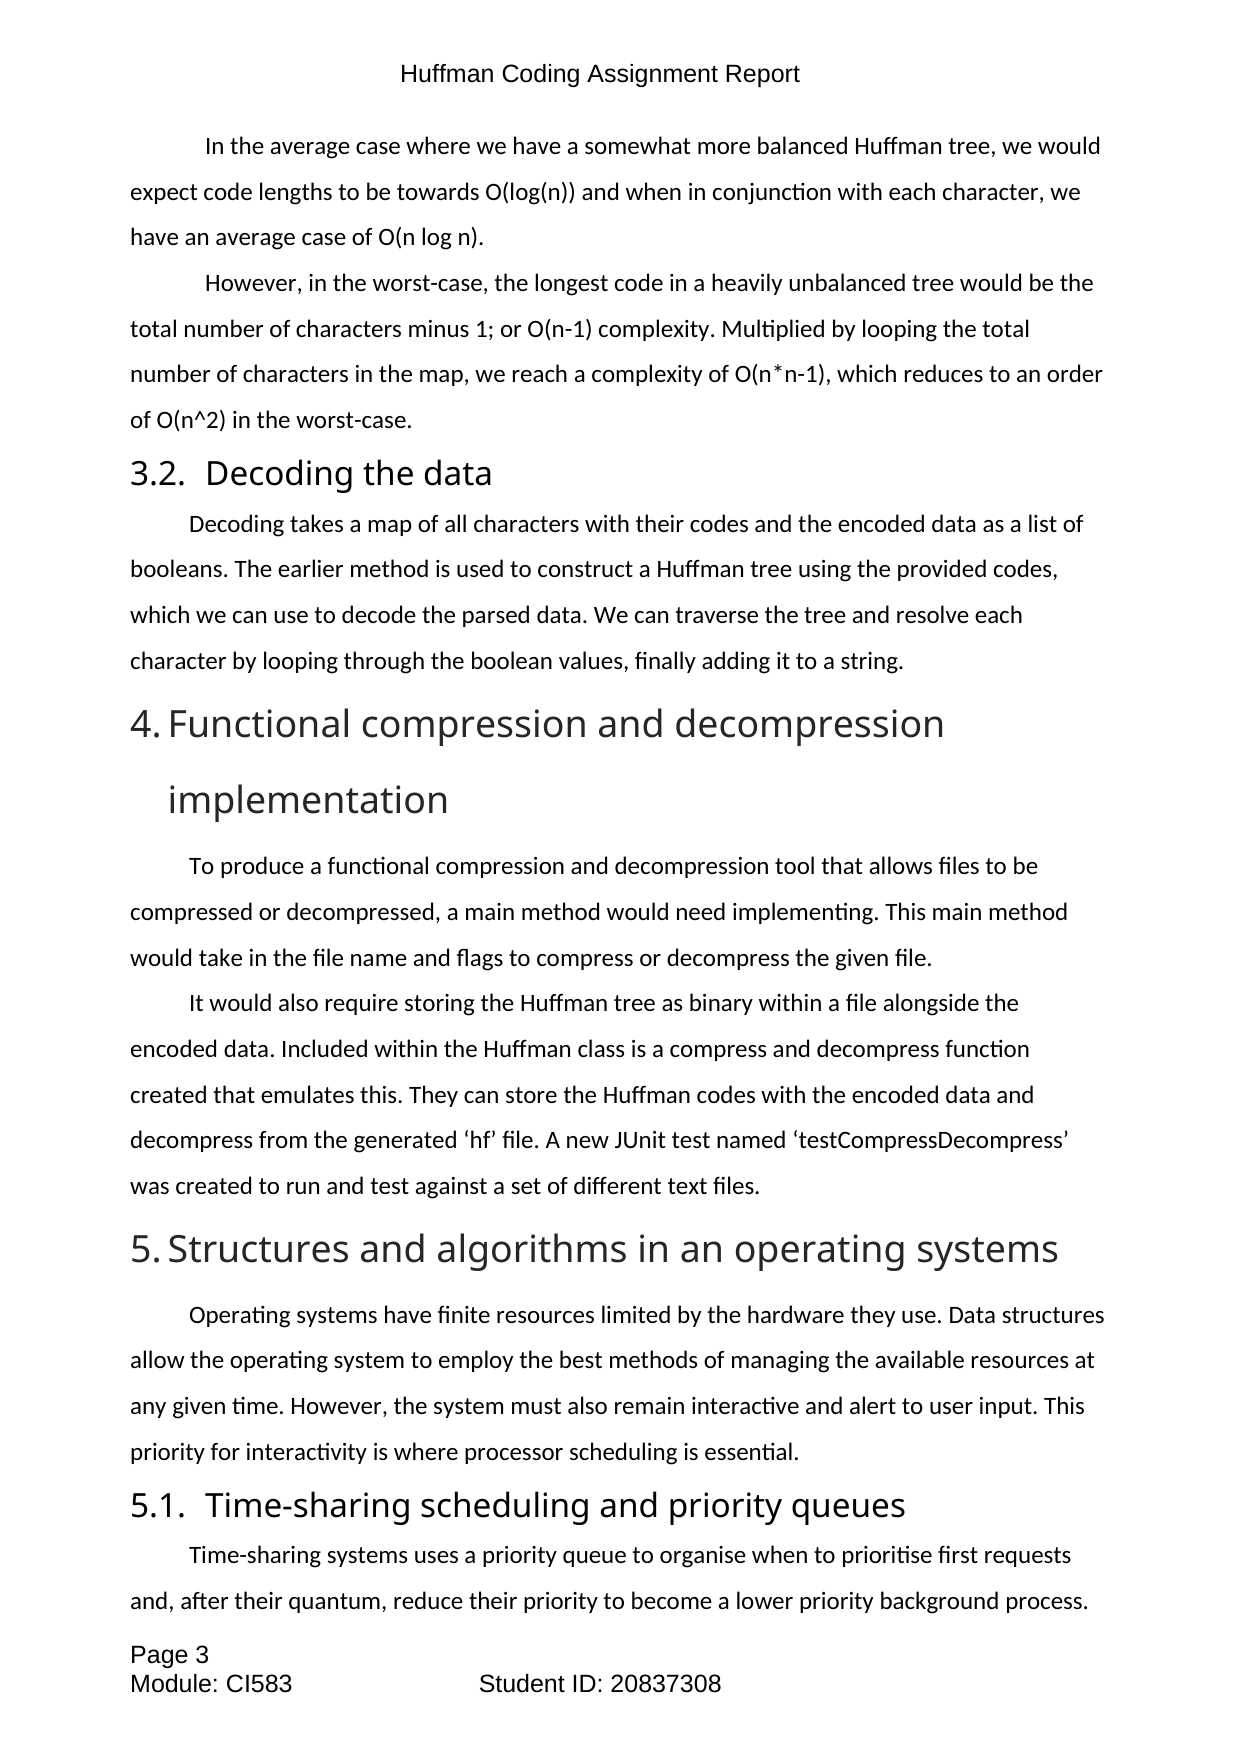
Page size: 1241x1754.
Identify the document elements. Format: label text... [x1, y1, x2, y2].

text It would also require storing the Huffman tree as binary within a file alongside the encoded data. Included within the Huffman class is a compress and decompress function created that emulates this. They can store the Huffman codes with the encoded data and decompress from the generated ‘hf’ file. A new JUnit test named ‘testCompressDecompress’ was created to run and test against a set of different text files. [130, 987, 1110, 1201]
text Time-sharing scheduling and priority queues [130, 1482, 1110, 1527]
text Decoding the data [130, 450, 1110, 495]
text Functional compression and decompression implementation [130, 697, 1110, 825]
text To produce a functional compression and decompression tool that allows files to be compressed or decompressed, a main method would need implementing. This main method would take in the file name and flags to compress or decompress the given file. [130, 850, 1110, 972]
text Decoding takes a map of all characters with their codes and the encoded data as a list of booleans. The earlier method is used to construct a Huffman tree using the provided codes, which we can use to decode the parsed data. We can traverse the tree and resolve each character by looping through the boolean values, finally adding it to a string. [130, 508, 1110, 676]
subtitle Structures and algorithms in an operating systems [130, 1222, 1110, 1273]
text Operating systems have finite resources limited by the hardware they use. Data structures allow the operating system to employ the best methods of managing the available resources at any given time. However, the system must also remain interactive and alert to user input. This priority for interactivity is where processor scheduling is essential. [130, 1299, 1110, 1467]
text However, in the worst-case, the longest code in a heavily unbalanced tree would be the total number of characters minus 1; or O(n-1) complexity. Multiplied by looping the total number of characters in the map, we reach a complexity of O(n*n-1), which reduces to an order of O(n^2) in the worst-case. [130, 267, 1110, 435]
text In the average case where we have a somewhat more balanced Huffman tree, we would expect code lengths to be towards O(log(n)) and when in conjunction with each character, we have an average case of O(n log n). [130, 130, 1110, 252]
